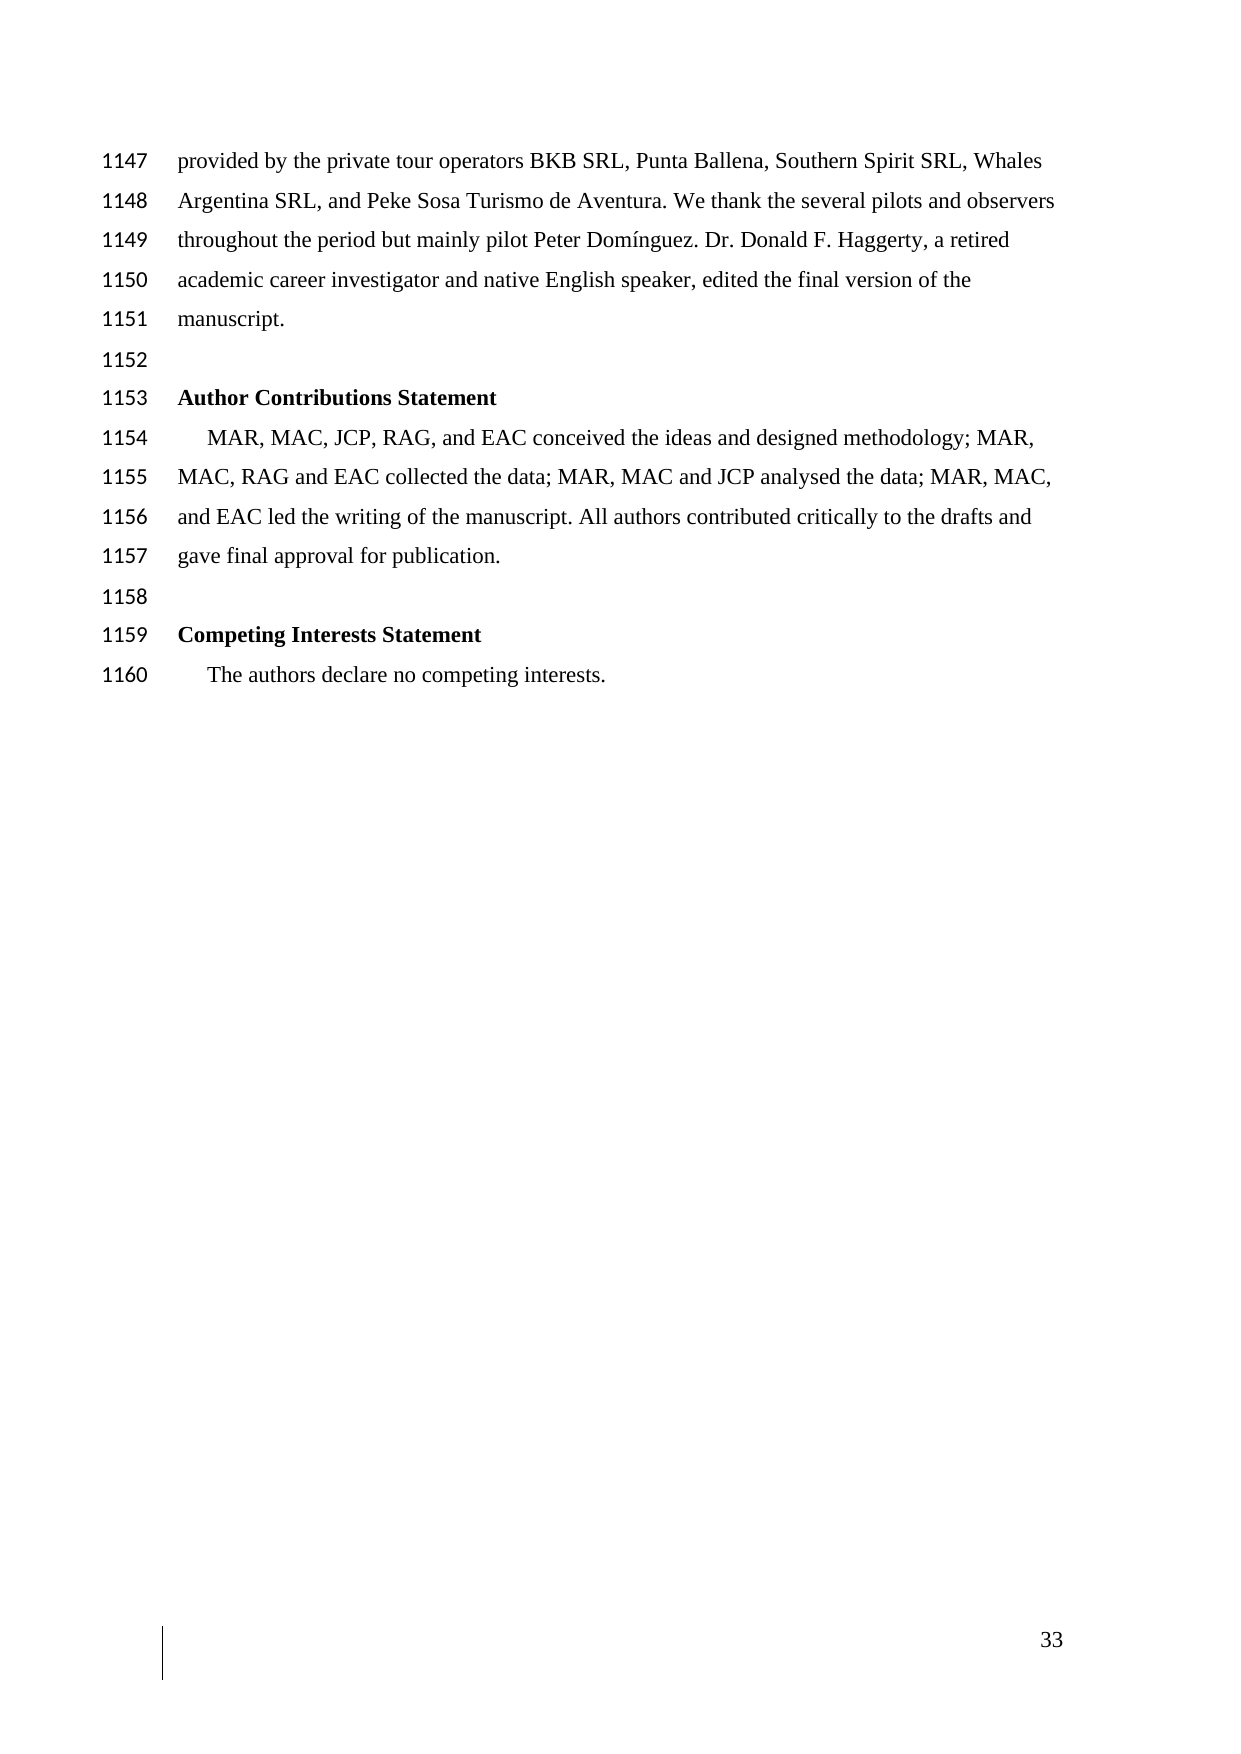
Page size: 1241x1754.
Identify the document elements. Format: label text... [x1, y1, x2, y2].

text Author Contributions Statement [177, 384, 1063, 411]
text Competing Interests Statement [177, 621, 1063, 648]
text The authors declare no competing interests. [177, 661, 1063, 687]
text MAR, MAC, JCP, RAG, and EAC conceived the ideas and designed methodology; MAR, MAC, RAG and EAC collected the data; MAR, MAC and JCP analysed the data; MAR, MAC, and EAC led the writing of the manuscript. All authors contributed critically to the drafts and gave final approval for publication. [177, 424, 1063, 569]
